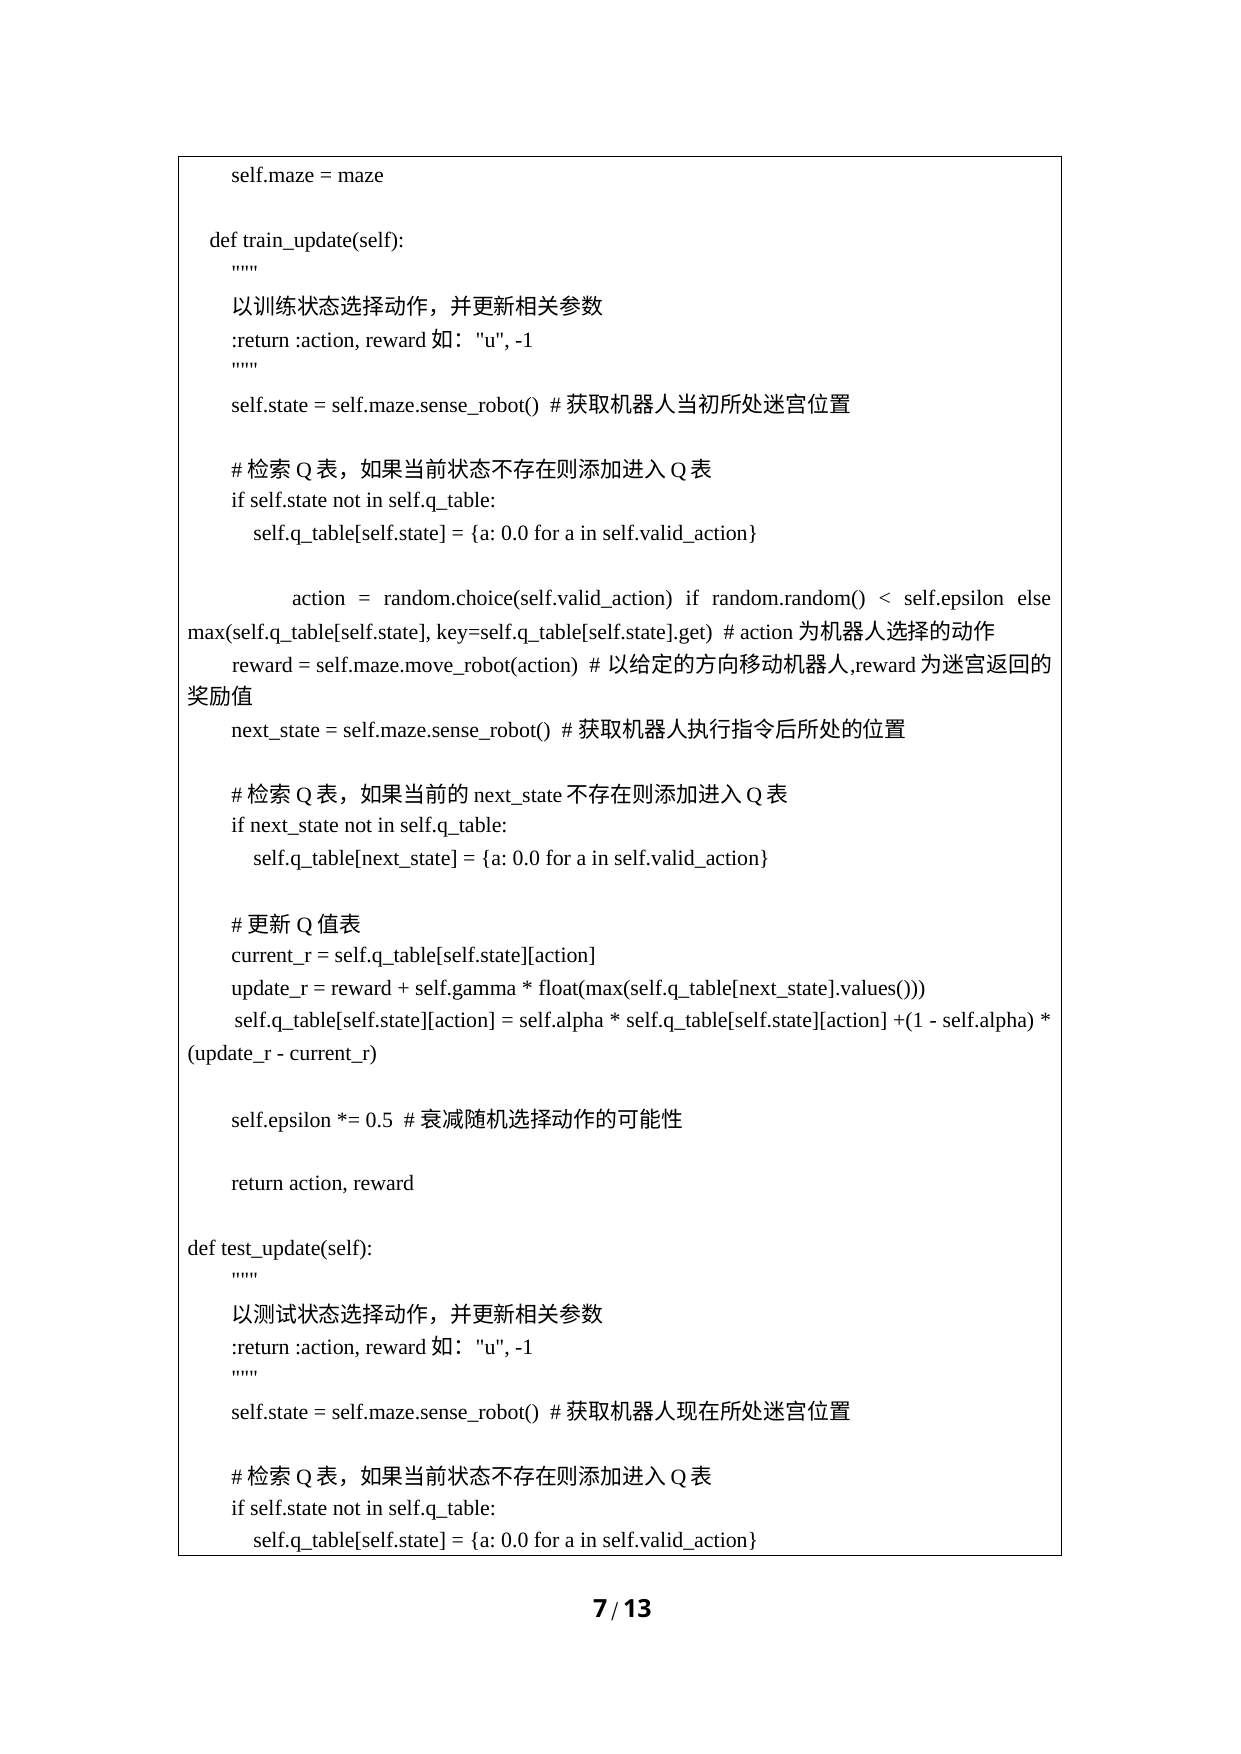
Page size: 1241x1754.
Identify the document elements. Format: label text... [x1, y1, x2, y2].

text if self.state not in self.q_table: [187, 484, 1053, 516]
text def train_update(self): [187, 224, 1053, 256]
text 以测试状态选择动作，并更新相关参数 [187, 1296, 1053, 1329]
text 以训练状态选择动作，并更新相关参数 [187, 289, 1053, 321]
text action = random.choice(self.valid_action) if random.random() < self.epsilon else max(self.q_table[self.state], key=self.q_table[self.state].get) # action为机器人选择的动作 [187, 581, 1053, 646]
text # 检索Q表，如果当前状态不存在则添加进入Q表 [187, 451, 1053, 484]
text """ [187, 354, 1053, 386]
text reward = self.maze.move_robot(action) # 以给定的方向移动机器人,reward为迷宫返回的奖励值 [187, 646, 1053, 711]
text next_state = self.maze.sense_robot() # 获取机器人执行指令后所处的位置 [187, 711, 1053, 744]
text current_r = self.q_table[self.state][action] [187, 939, 1053, 971]
text def test_update(self): [187, 1231, 1053, 1264]
text self.q_table[self.state] = {a: 0.0 for a in self.valid_action} [187, 516, 1053, 549]
text self.epsilon *= 0.5 # 衰减随机选择动作的可能性 [187, 1101, 1053, 1134]
text """ [187, 1361, 1053, 1394]
text self.q_table[self.state] = {a: 0.0 for a in self.valid_action} [187, 1524, 1053, 1555]
text update_r = reward + self.gamma * float(max(self.q_table[next_state].values())) [187, 971, 1053, 1004]
text self.q_table[self.state][action] = self.alpha * self.q_table[self.state][action] +(1 - self.alpha) * (update_r - current_r) [187, 1004, 1053, 1069]
text self.state = self.maze.sense_robot() # 获取机器人当初所处迷宫位置 [187, 386, 1053, 419]
text return action, reward [187, 1166, 1053, 1199]
text """ [187, 256, 1053, 289]
text :return :action, reward 如："u", -1 [187, 1329, 1053, 1361]
text # 更新 Q 值表 [187, 906, 1053, 939]
text self.maze = maze [179, 157, 1061, 191]
text """ [187, 1264, 1053, 1296]
text self.q_table[next_state] = {a: 0.0 for a in self.valid_action} [187, 841, 1053, 874]
text # 检索Q表，如果当前的next_state不存在则添加进入Q表 [187, 776, 1053, 809]
text :return :action, reward 如："u", -1 [187, 321, 1053, 354]
text if next_state not in self.q_table: [187, 809, 1053, 841]
text # 检索Q表，如果当前状态不存在则添加进入Q表 [187, 1459, 1053, 1491]
text if self.state not in self.q_table: [187, 1491, 1053, 1524]
text self.state = self.maze.sense_robot() # 获取机器人现在所处迷宫位置 [187, 1394, 1053, 1426]
